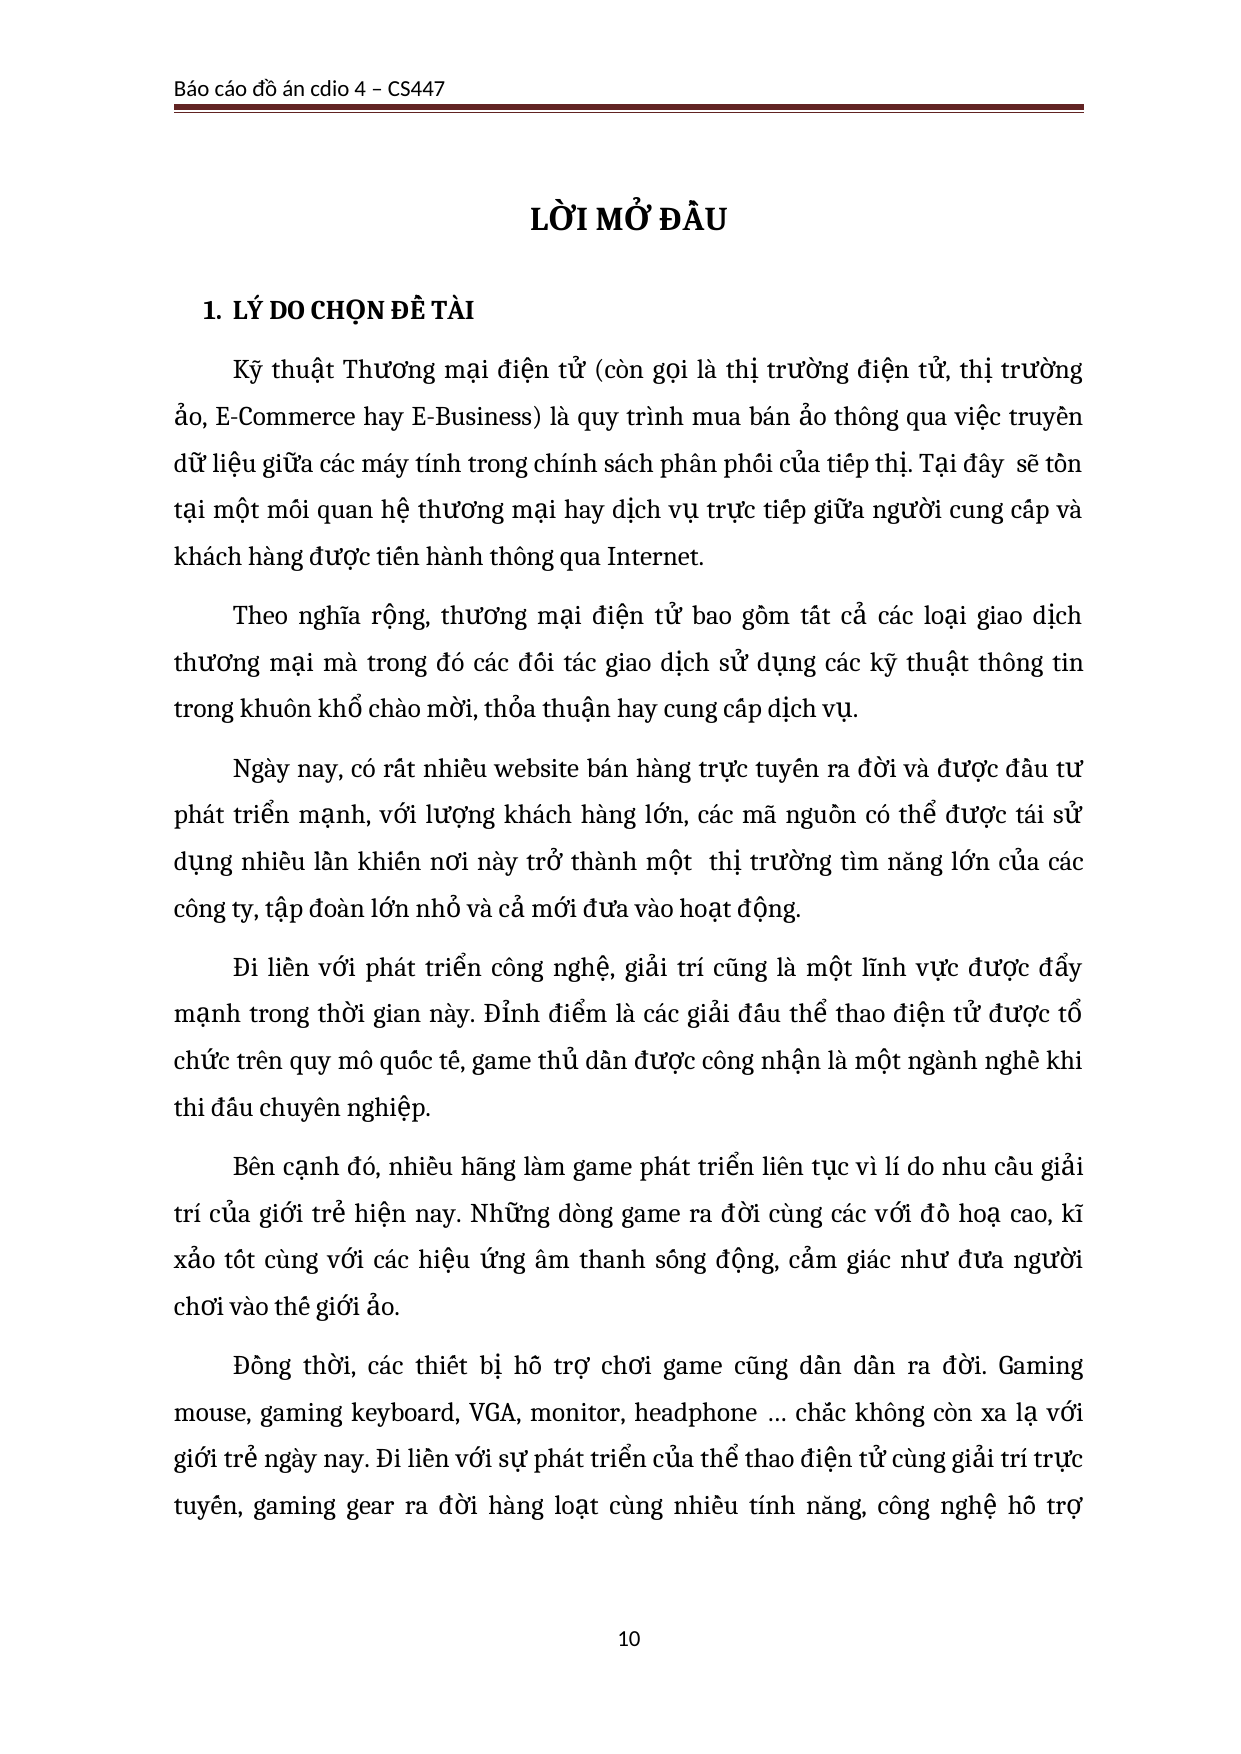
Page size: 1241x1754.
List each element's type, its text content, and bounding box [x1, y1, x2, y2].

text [174, 1350, 1084, 1521]
subtitle LỜI MỞ ĐẦU [174, 200, 1084, 238]
text Kỹ thuật Thương mại điện tử (còn gọi là thị trường điện tử, thị trường ảo, E-Commerce hay E-Business) là quy trình mua bán ảo thông qua việc truyền dữ liệu giữa các máy tính trong chính sách phân phối của tiếp thị. Tại đây sẽ tồn tại một mối quan hệ thương mại hay dịch vụ trực tiếp giữa người cung cấp và khách hàng được tiến hành thông qua Internet. [174, 354, 1084, 572]
text Theo nghĩa rộng, thương mại điện tử bao gồm tất cả các loại giao dịch thương mại mà trong đó các đối tác giao dịch sử dụng các kỹ thuật thông tin trong khuôn khổ chào mời, thỏa thuận hay cung cấp dịch vụ. [174, 600, 1084, 724]
text Ngày nay, có rất nhiều website bán hàng trực tuyến ra đời và được đầu tư phát triển mạnh, với lượng khách hàng lớn, các mã nguồn có thể được tái sử dụng nhiều lần khiến nơi này trở thành một thị trường tìm năng lớn của các công ty, tập đoàn lớn nhỏ và cả mới đưa vào hoạt động. [174, 753, 1084, 924]
subtitle LÝ DO CHỌN ĐỀ TÀI [203, 295, 1084, 326]
text Đi liền với phát triển công nghệ, giải trí cũng là một lĩnh vực được đẩy mạnh trong thời gian này. Đỉnh điểm là các giải đấu thể thao điện tử được tổ chức trên quy mô quốc tế, game thủ dần được công nhận là một ngành nghề khi thi đấu chuyên nghiệp. [174, 952, 1084, 1123]
text Bên cạnh đó, nhiều hãng làm game phát triển liên tục vì lí do nhu cầu giải trí của giới trẻ hiện nay. Những dòng game ra đời cùng các với đồ hoạ cao, kĩ xảo tốt cùng với các hiệu ứng âm thanh sống động, cảm giác như đưa người chơi vào thế giới ảo. [174, 1151, 1084, 1322]
